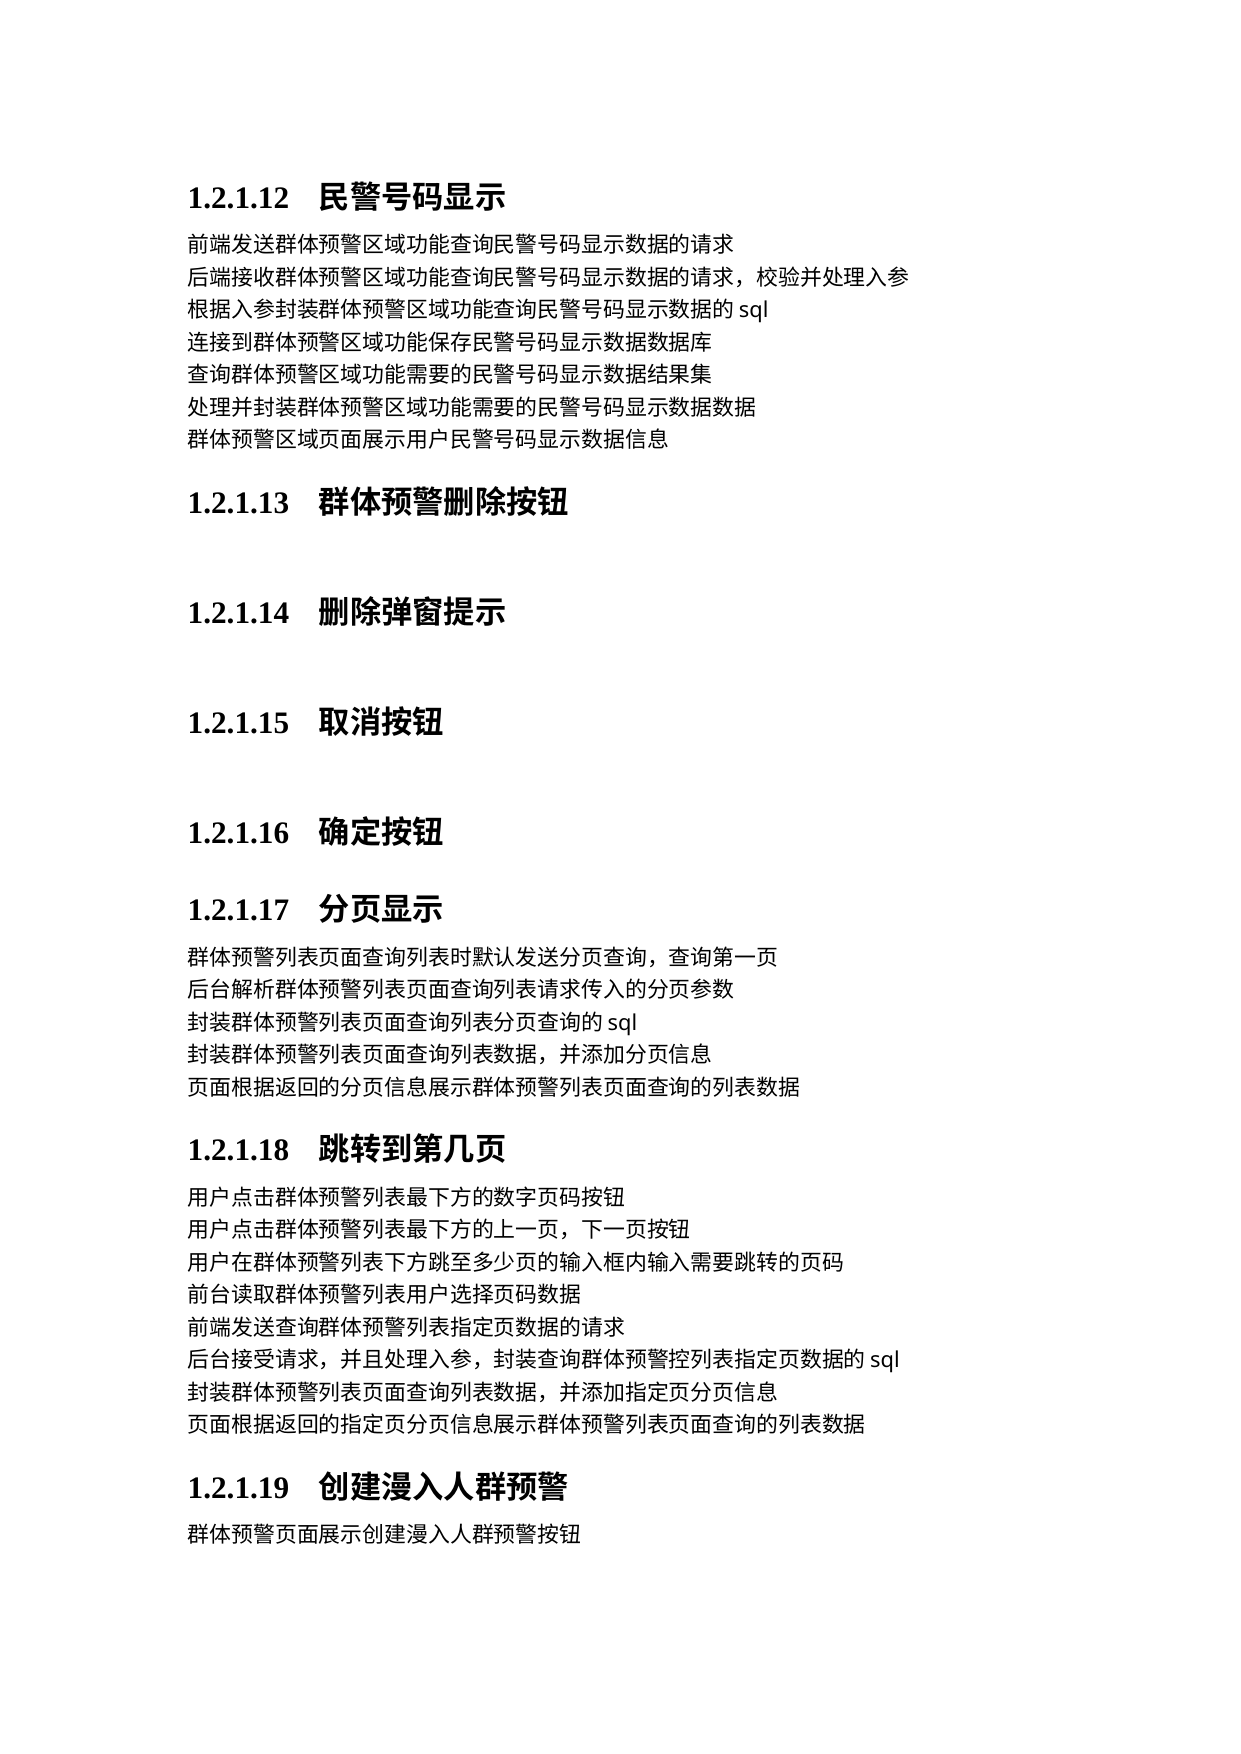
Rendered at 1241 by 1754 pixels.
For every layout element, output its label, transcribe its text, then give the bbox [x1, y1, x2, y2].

text 用户点击群体预警列表最下方的数字页码按钮 用户点击群体预警列表最下方的上一页，下一页按钮 用户在群体预警列表下方跳至多少页的输入框内输入需要跳转的页码 前台读取群体预警列表用户选择页码数据 前端发送查询群体预警列表指定页数据的请求 后台接受请求，并且处理入参，封装查询群体预警控列表指定页数据的sql 封装群体预警列表页面查询列表数据，并添加指定页分页信息 页面根据返回的指定页分页信息展示群体预警列表页面查询的列表数据 [187, 1179, 1053, 1439]
subtitle 跳转到第几页 [187, 1114, 1053, 1179]
subtitle 民警号码显示 [187, 162, 1053, 227]
subtitle 取消按钮 [187, 687, 1053, 752]
text 前端发送群体预警区域功能查询民警号码显示数据的请求 后端接收群体预警区域功能查询民警号码显示数据的请求，校验并处理入参 根据入参封装群体预警区域功能查询民警号码显示数据的sql 连接到群体预警区域功能保存民警号码显示数据数据库 查询群体预警区域功能需要的民警号码显示数据结果集 处理并封装群体预警区域功能需要的民警号码显示数据数据 群体预警区域页面展示用户民警号码显示数据信息 [187, 227, 1053, 454]
subtitle 创建漫入人群预警 [187, 1452, 1053, 1517]
subtitle 删除弹窗提示 [187, 577, 1053, 642]
subtitle 分页显示 [187, 874, 1053, 939]
text 群体预警列表页面查询列表时默认发送分页查询，查询第一页 后台解析群体预警列表页面查询列表请求传入的分页参数 封装群体预警列表页面查询列表分页查询的sql 封装群体预警列表页面查询列表数据，并添加分页信息 页面根据返回的分页信息展示群体预警列表页面查询的列表数据 [187, 939, 1053, 1102]
subtitle 群体预警删除按钮 [187, 467, 1053, 532]
text 群体预警页面展示创建漫入人群预警按钮 [187, 1517, 1053, 1549]
subtitle 确定按钮 [187, 797, 1053, 862]
